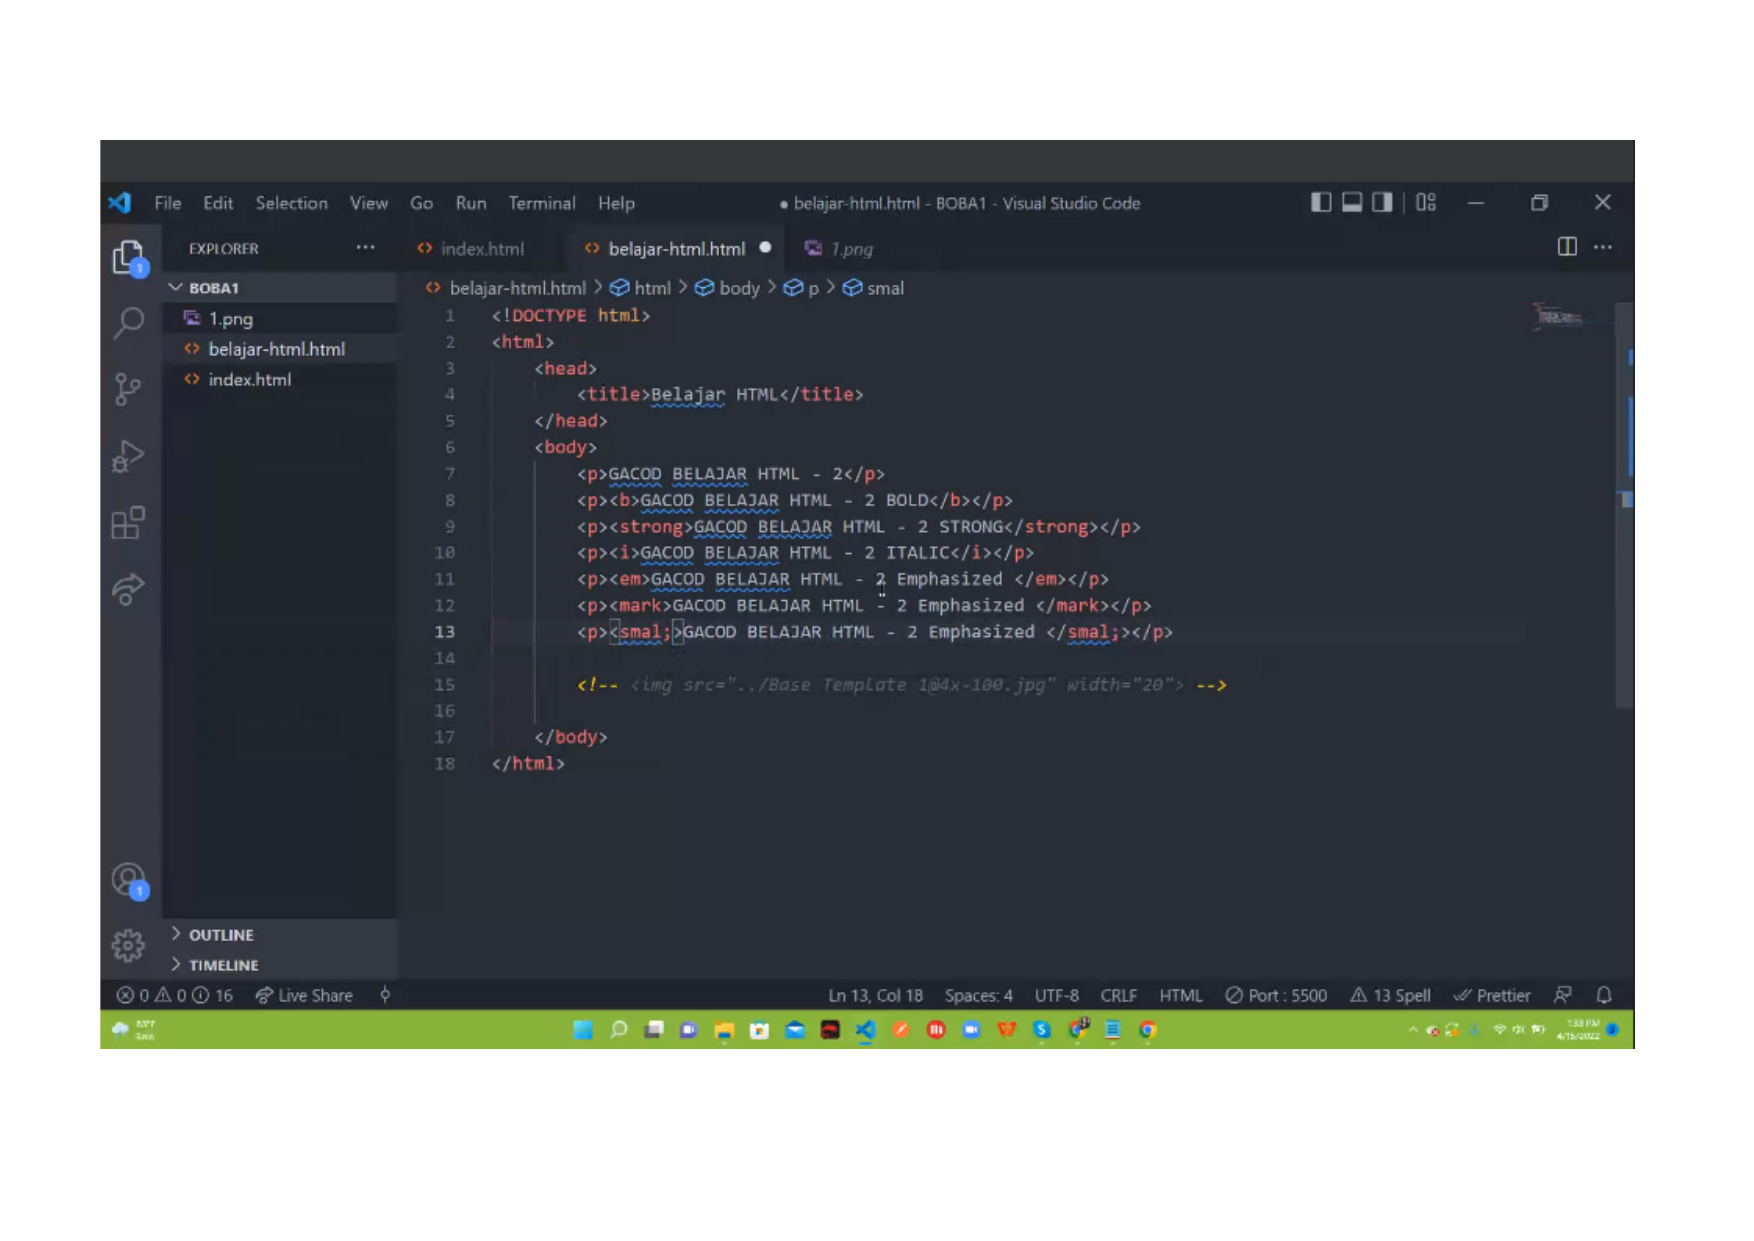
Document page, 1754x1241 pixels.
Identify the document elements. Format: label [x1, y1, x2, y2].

picture [100, 140, 1635, 1049]
